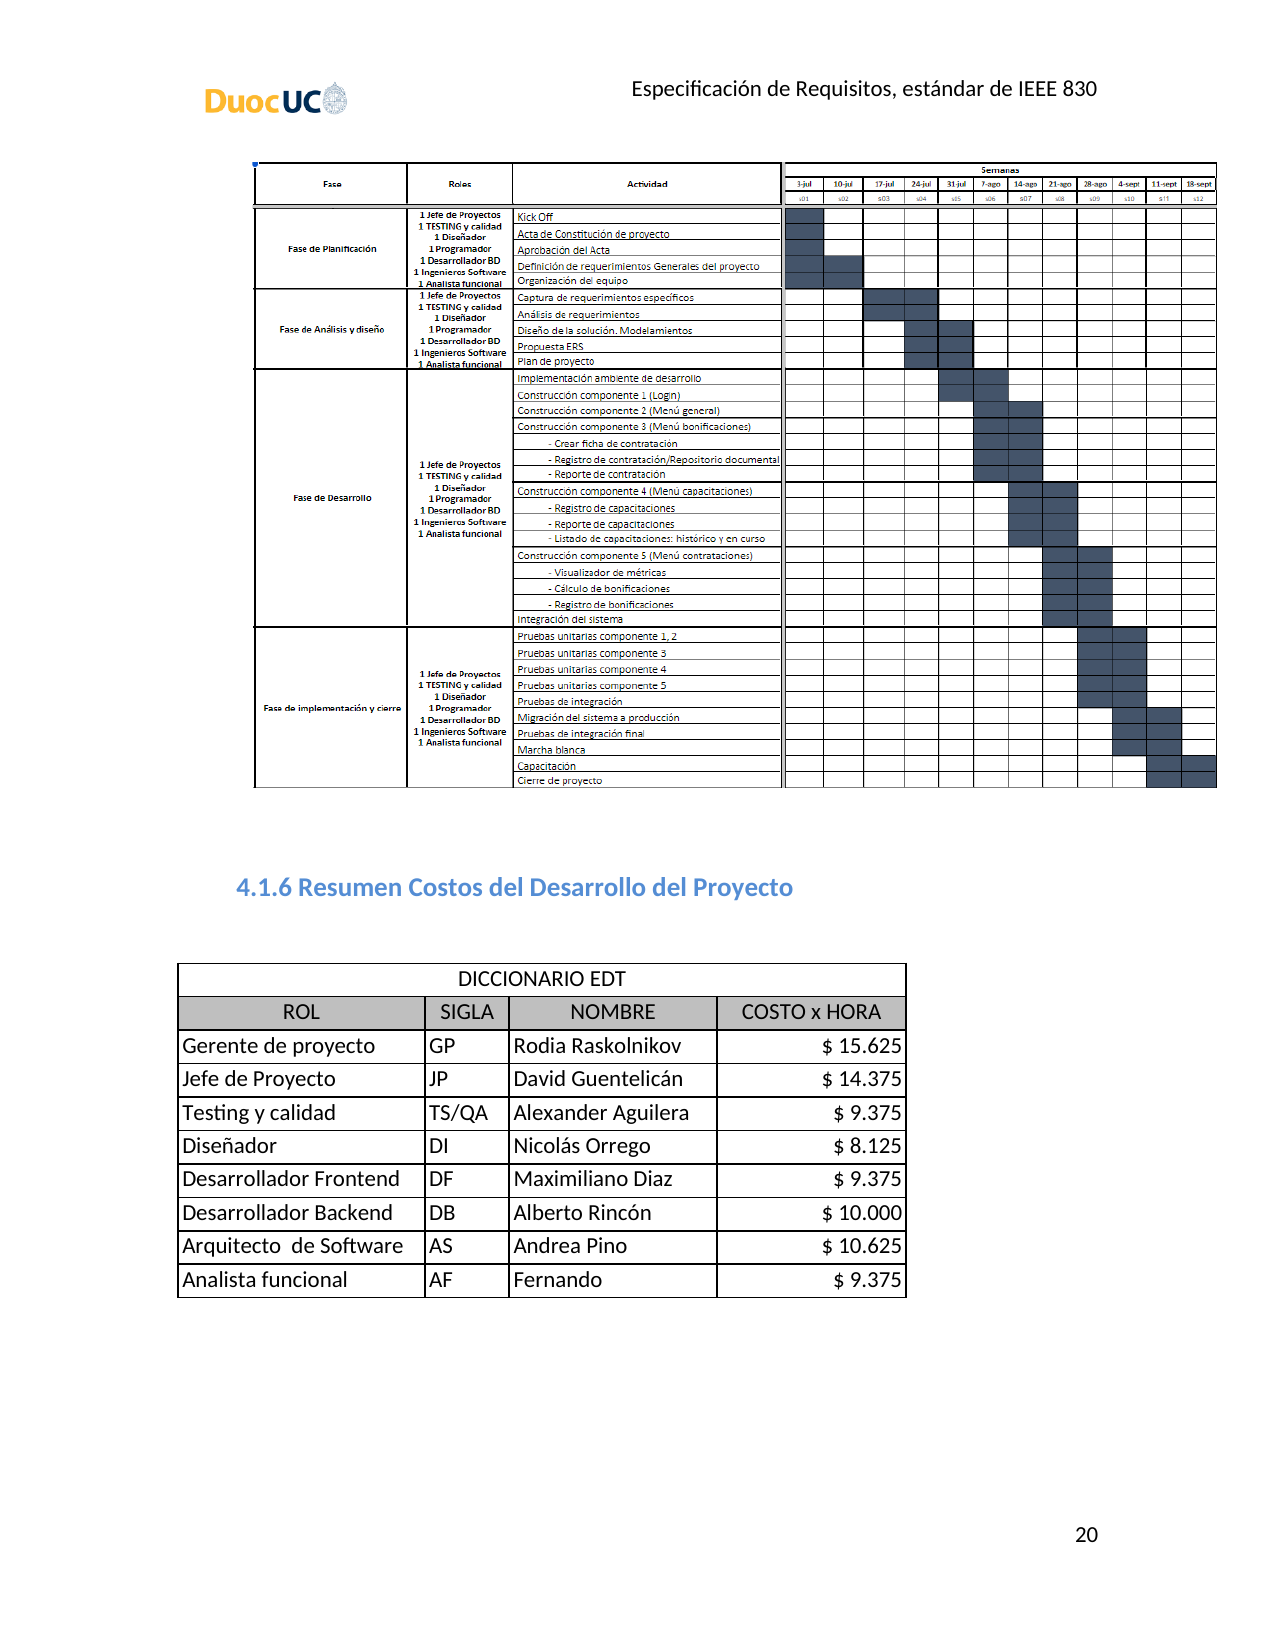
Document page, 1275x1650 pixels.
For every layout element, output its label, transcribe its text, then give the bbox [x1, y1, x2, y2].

table_cell DI [426, 1131, 508, 1163]
table_cell $ 10.000 [718, 1198, 905, 1230]
table_cell $ 9.375 [718, 1098, 905, 1129]
table_cell Arquitecto de Software [179, 1232, 424, 1263]
table_cell $ 15.625 [718, 1031, 905, 1063]
table_cell Andrea Pino [510, 1232, 716, 1263]
text 4.1.6 Resumen Costos del Desarrollo del Proyecto [236, 870, 1098, 903]
table_cell ROL [179, 997, 424, 1029]
table_cell DB [426, 1198, 508, 1230]
table_cell Alexander Aguilera [510, 1098, 716, 1129]
table_cell Gerente de proyecto [179, 1031, 424, 1063]
table_cell Rodia Raskolnikov [510, 1031, 716, 1063]
table_cell $ 9.375 [718, 1265, 905, 1297]
table_cell Analista funcional [179, 1265, 424, 1297]
table_cell Jefe de Proyecto [179, 1064, 424, 1096]
table_cell SIGLA [426, 997, 508, 1029]
table_cell Testing y calidad [179, 1098, 424, 1129]
table_cell AF [426, 1265, 508, 1297]
table_cell JP [426, 1064, 508, 1096]
table_cell DF [426, 1165, 508, 1196]
table_cell $ 14.375 [718, 1064, 905, 1096]
picture [252, 162, 1217, 788]
table_cell Fernando [510, 1265, 716, 1297]
table_cell David Guentelicán [510, 1064, 716, 1096]
table_cell GP [426, 1031, 508, 1063]
table_cell Desarrollador Backend [179, 1198, 424, 1230]
table_cell Alberto Rincón [510, 1198, 716, 1230]
table_cell Nicolás Orrego [510, 1131, 716, 1163]
table_header DICCIONARIO EDT [179, 964, 905, 996]
table_cell TS/QA [426, 1098, 508, 1129]
table_cell $ 10.625 [718, 1232, 905, 1263]
table_cell $ 9.375 [718, 1165, 905, 1196]
table_cell COSTO x HORA [718, 997, 905, 1029]
table_cell NOMBRE [510, 997, 716, 1029]
table_cell $ 8.125 [718, 1131, 905, 1163]
table_cell Desarrollador Frontend [179, 1165, 424, 1196]
table_cell AS [426, 1232, 508, 1263]
table_cell Diseñador [179, 1131, 424, 1163]
table_cell Maximiliano Diaz [510, 1165, 716, 1196]
picture [198, 78, 352, 117]
